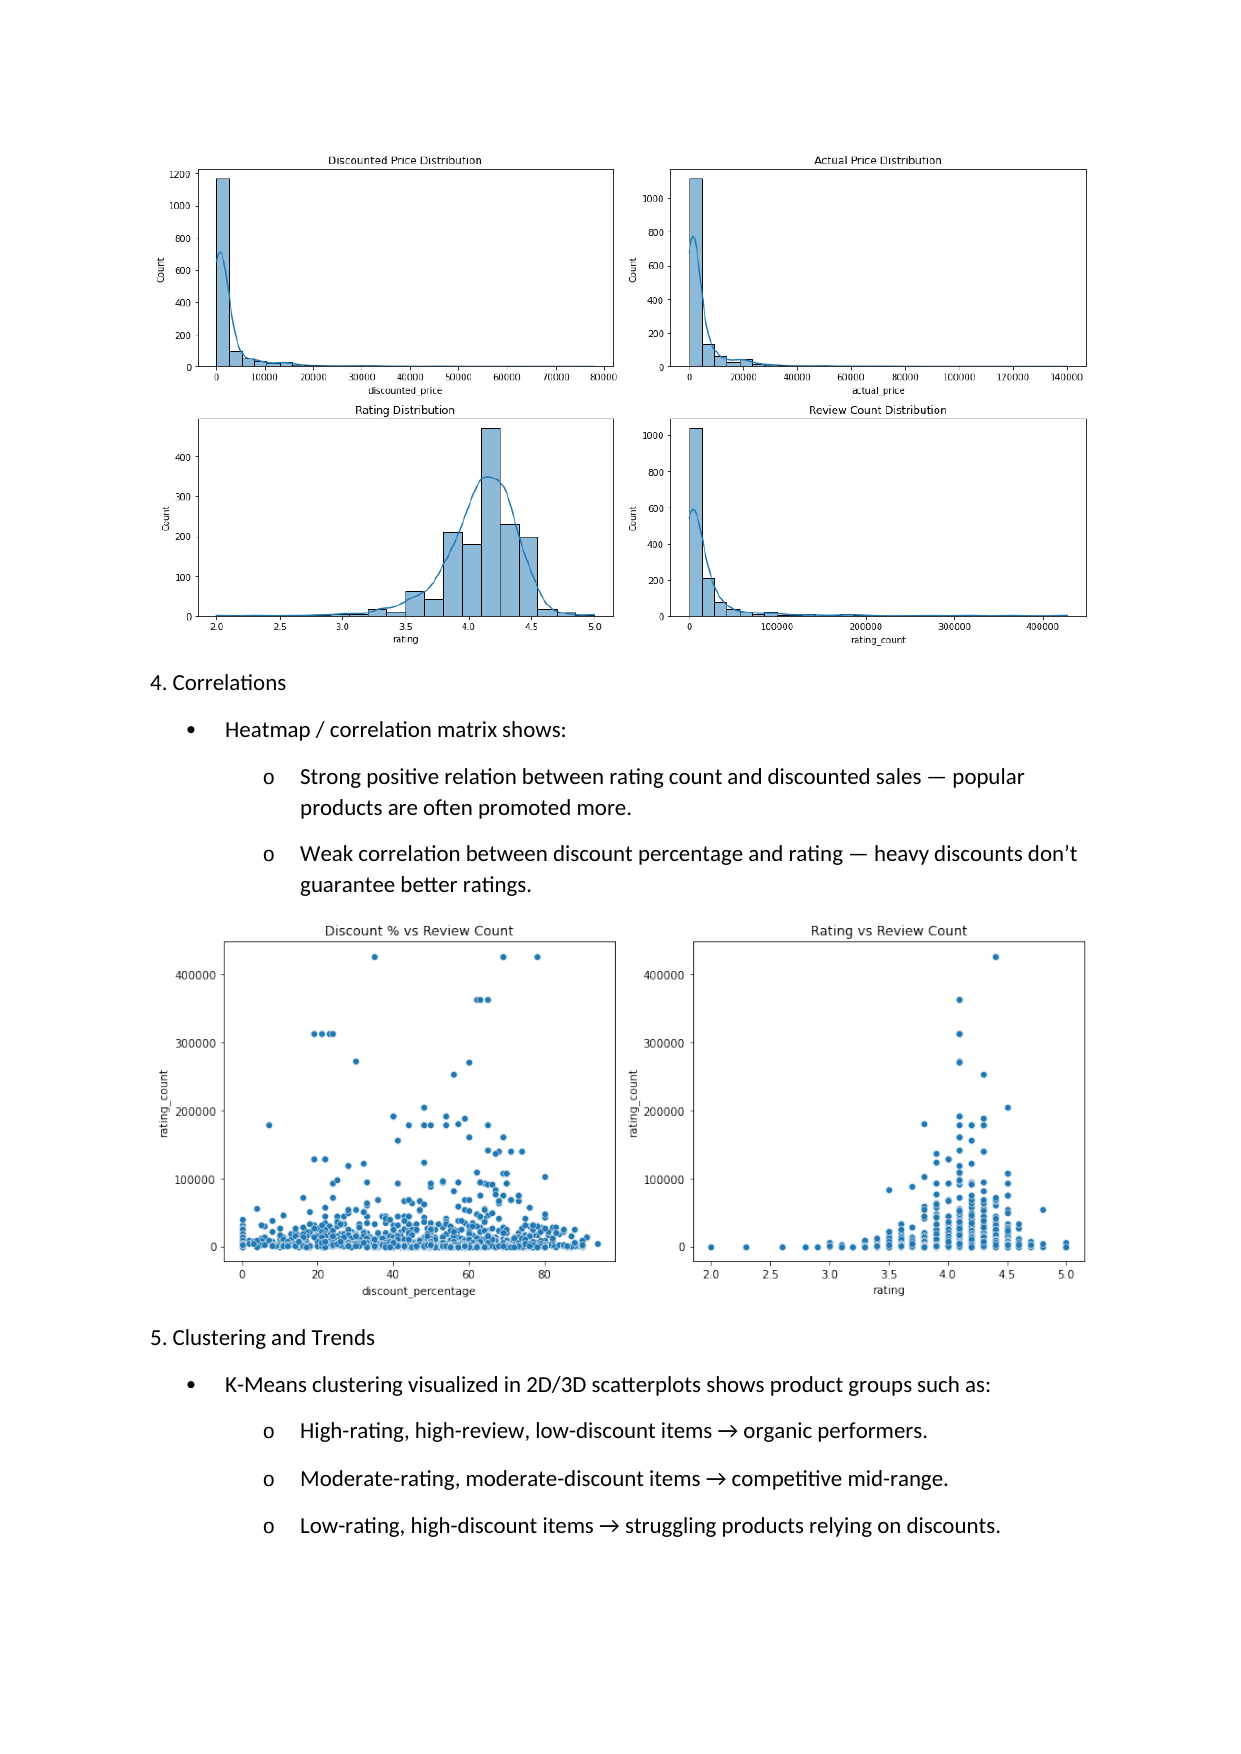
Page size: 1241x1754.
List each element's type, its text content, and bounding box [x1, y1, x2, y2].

text 5. Clustering and Trends [150, 1323, 1090, 1351]
list Moderate-rating, moderate-discount items → competitive mid-range. [262, 1464, 1090, 1492]
list Weak correlation between discount percentage and rating — heavy discounts don’t guarantee better ratings. [262, 839, 1090, 898]
text 4. Correlations [150, 668, 1090, 696]
list Low-rating, high-discount items → struggling products relying on discounts. [262, 1511, 1090, 1540]
list High-rating, high-review, low-discount items → organic performers. [262, 1417, 1090, 1445]
list K-Means clustering visualized in 2D/3D scatterplots shows product groups such as: [187, 1370, 1090, 1398]
list Heatmap / correlation matrix shows: [187, 715, 1090, 743]
picture [150, 917, 1091, 1304]
list Strong positive relation between rating count and discounted sales — popular products are often promoted more. [262, 762, 1090, 821]
picture [150, 150, 1091, 650]
